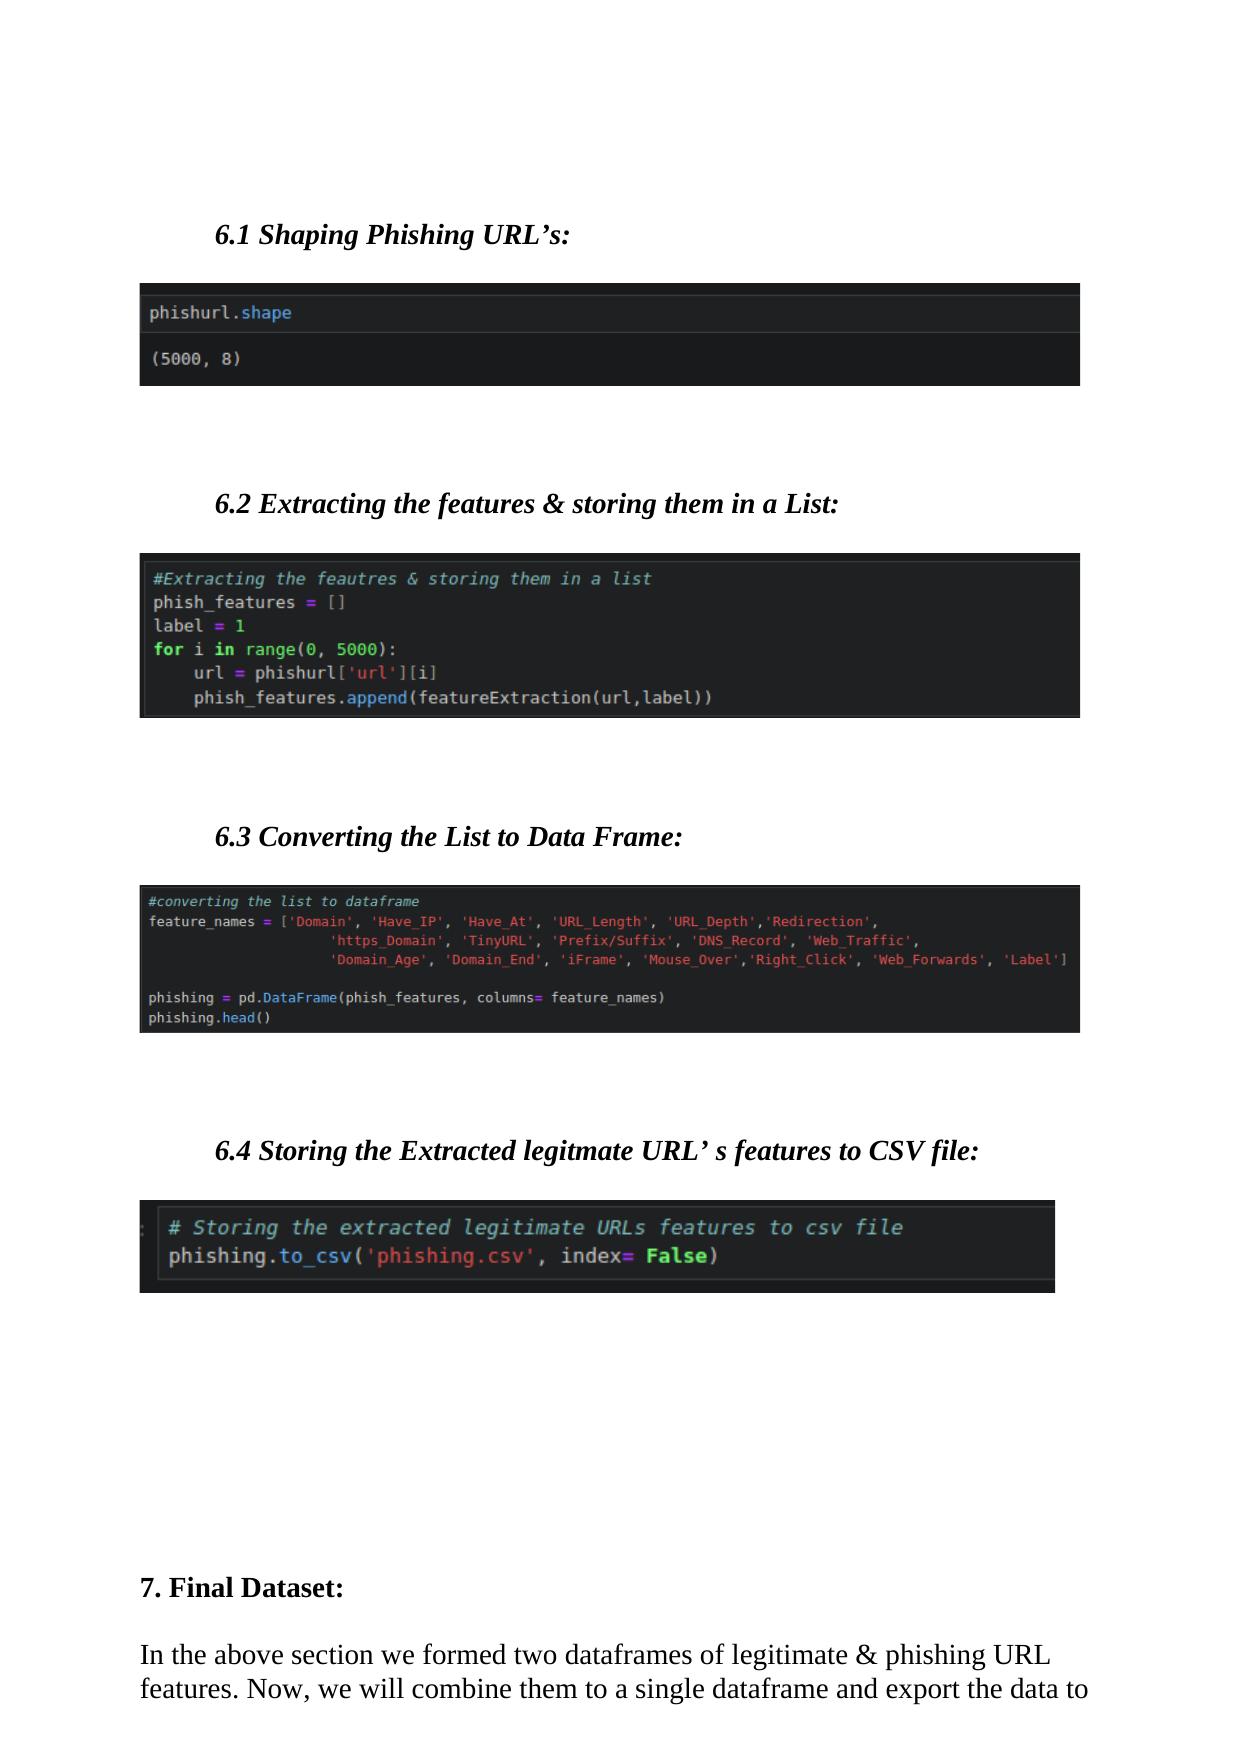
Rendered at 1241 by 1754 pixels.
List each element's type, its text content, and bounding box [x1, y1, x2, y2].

picture [139, 553, 1081, 718]
picture [139, 1200, 1056, 1293]
text 6.1 Shaping Phishing URL’s: [139, 217, 1117, 250]
text 7. Final Dataset: [139, 1570, 1117, 1604]
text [139, 1637, 1117, 1704]
text 6.3 Converting the List to Data Frame: [139, 819, 1117, 852]
text 6.2 Extracting the features & storing them in a List: [139, 486, 1117, 519]
picture [139, 885, 1081, 1033]
text 6.4 Storing the Extracted legitmate URL’ s features to CSV file: [139, 1133, 1117, 1167]
picture [139, 283, 1081, 386]
